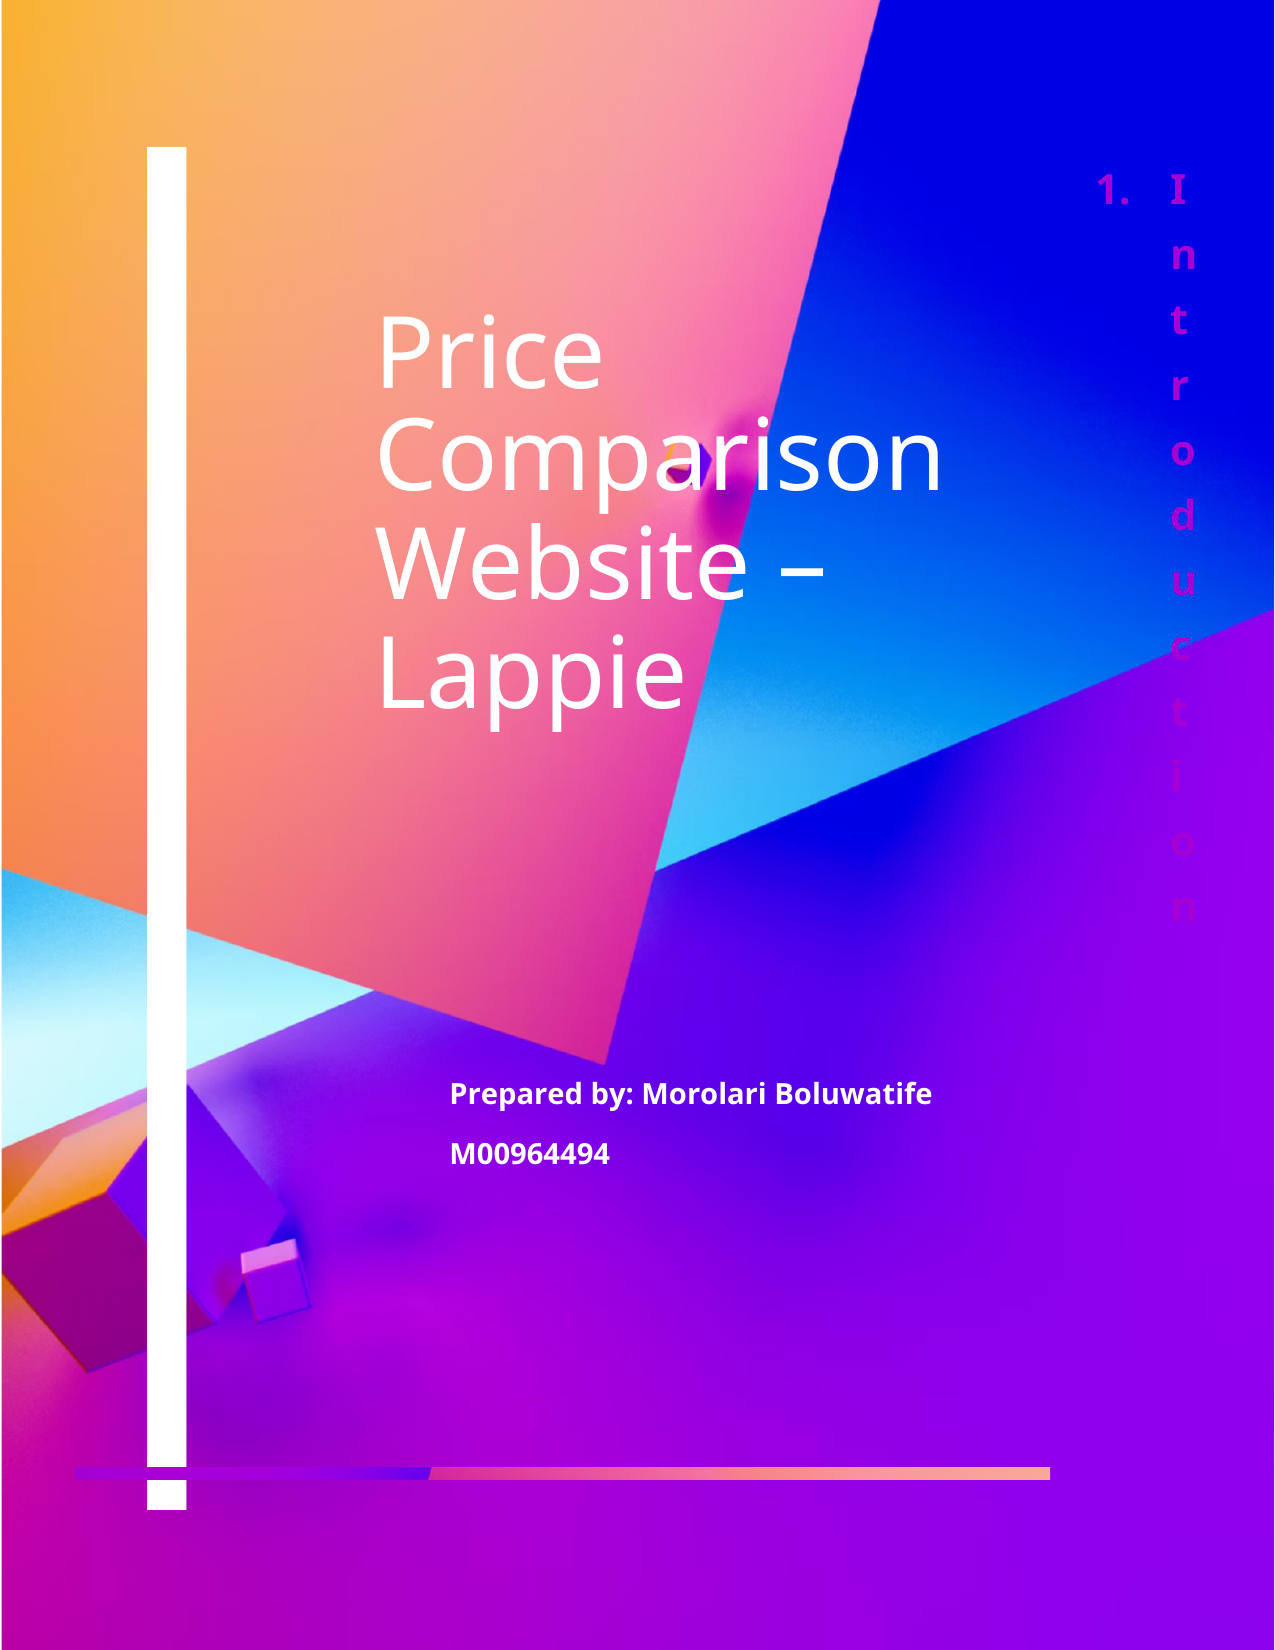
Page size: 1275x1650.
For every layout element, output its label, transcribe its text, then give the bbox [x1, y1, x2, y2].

table_header [64, 118, 1039, 165]
table_cell [64, 1196, 1039, 1257]
table_cell [64, 1258, 1039, 1446]
table_cell Prepared by: Morolari Boluwatife M00964494 [64, 1063, 1039, 1196]
table_cell [64, 874, 1039, 1063]
table_cell Price Comparison Website – Lappie [64, 165, 1039, 874]
picture [1, 0, 1275, 1650]
subtitle Introduction [1039, 160, 1200, 934]
